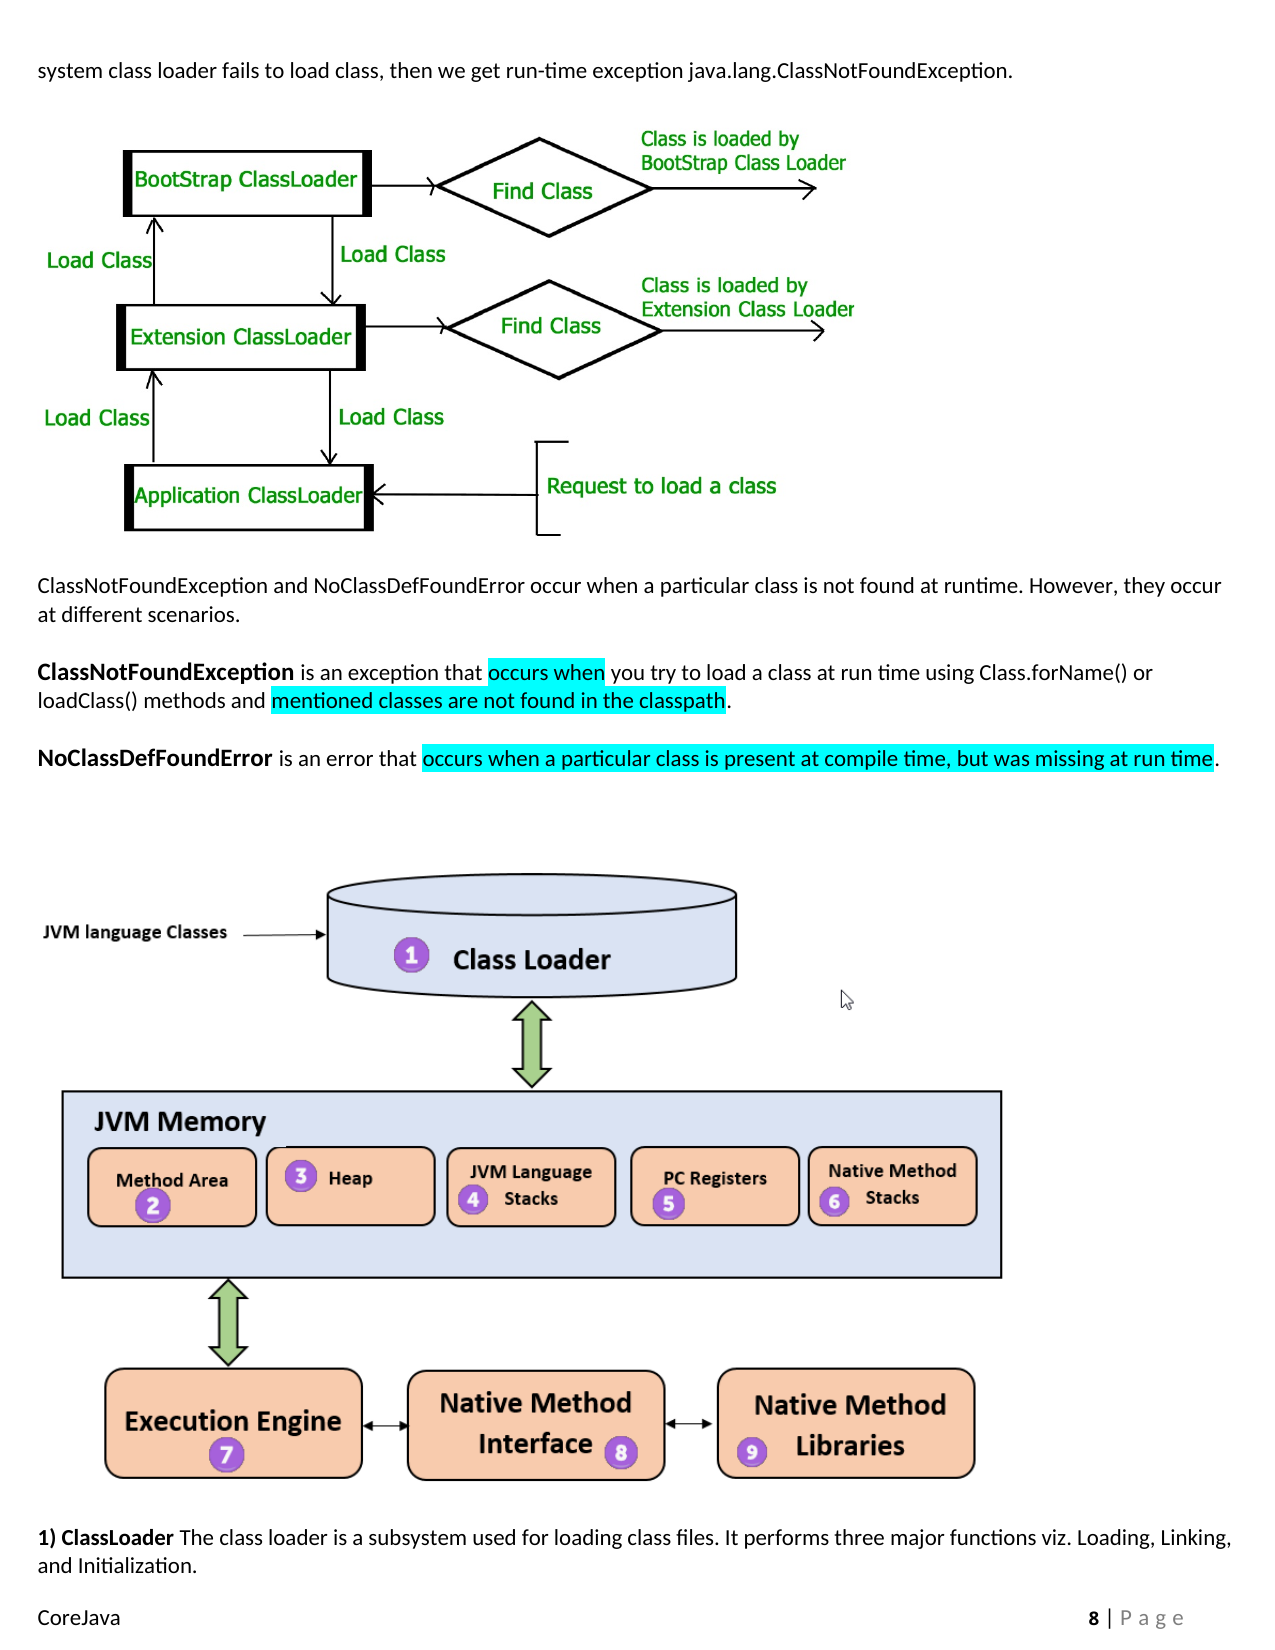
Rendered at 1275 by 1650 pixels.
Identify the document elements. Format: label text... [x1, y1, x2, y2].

picture [37, 84, 855, 544]
picture [37, 858, 1013, 1495]
